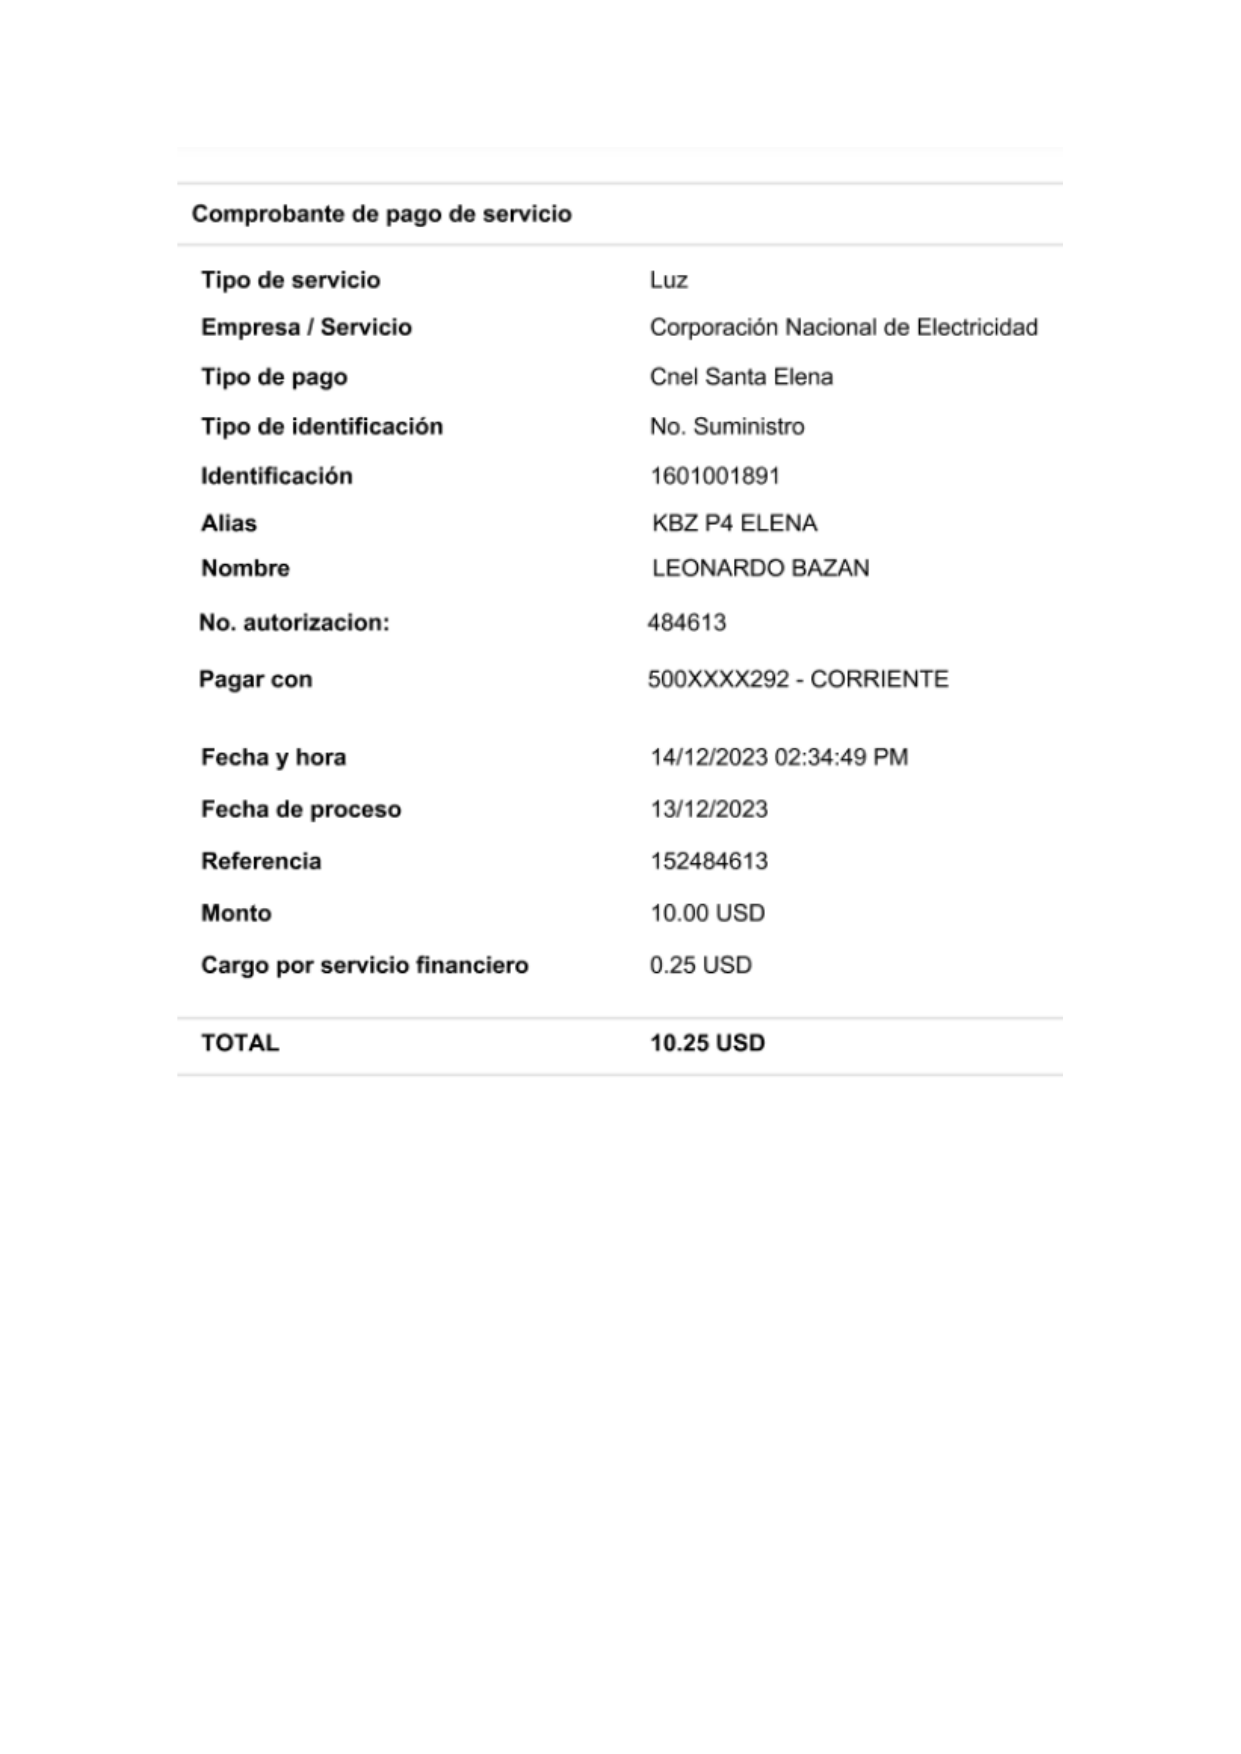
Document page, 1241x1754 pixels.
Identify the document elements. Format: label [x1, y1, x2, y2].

picture [177, 147, 1063, 1108]
